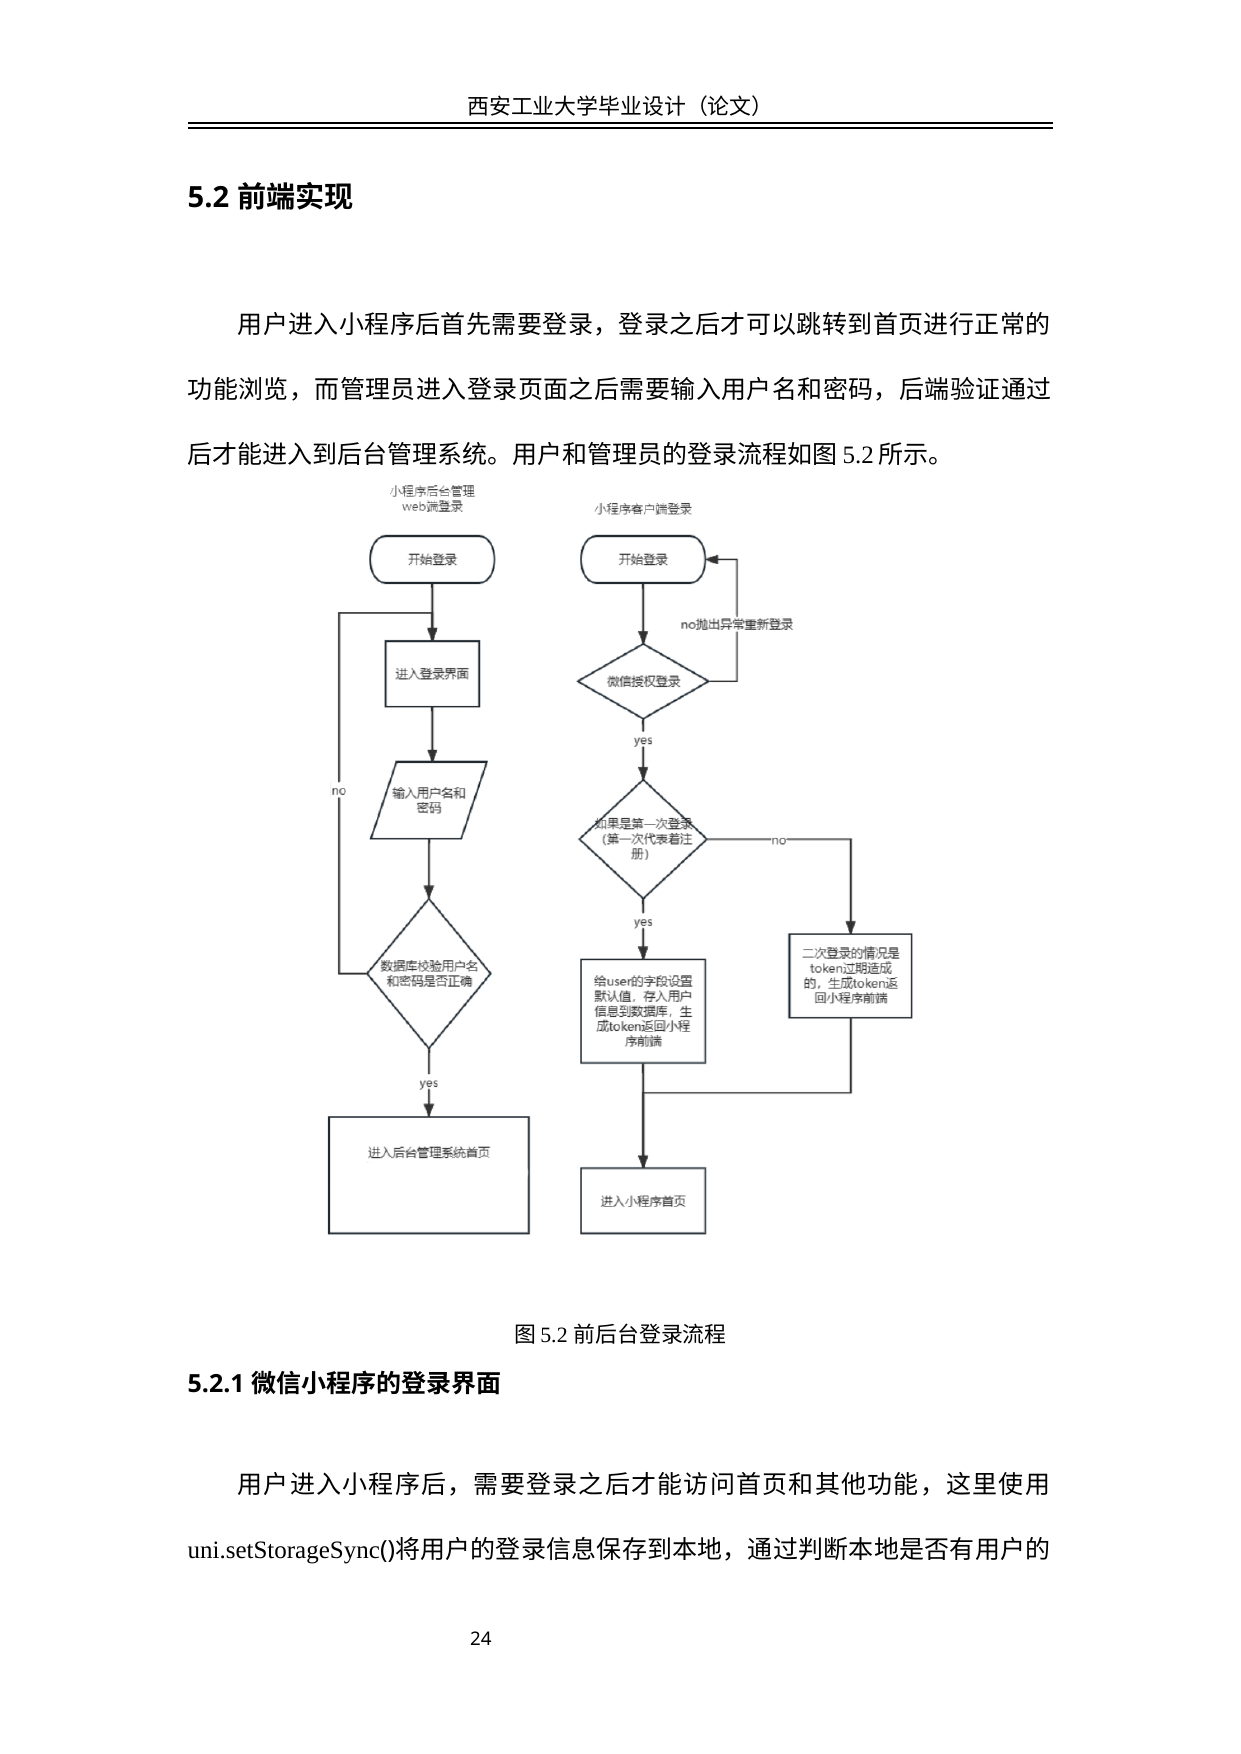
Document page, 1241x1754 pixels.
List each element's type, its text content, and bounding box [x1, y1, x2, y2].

text 用户进入小程序后首先需要登录，登录之后才可以跳转到首页进行正常的功能浏览，而管理员进入登录页面之后需要输入用户名和密码，后端验证通过后才能进入到后台管理系统。用户和管理员的登录流程如图5.2所示。 [187, 291, 1053, 486]
subtitle 微信小程序的登录界面 [187, 1349, 1053, 1414]
subtitle 前端实现 [187, 162, 1053, 227]
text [187, 1450, 1053, 1580]
text 图5.2 前后台登录流程 [187, 1317, 1053, 1349]
picture [327, 485, 913, 1235]
